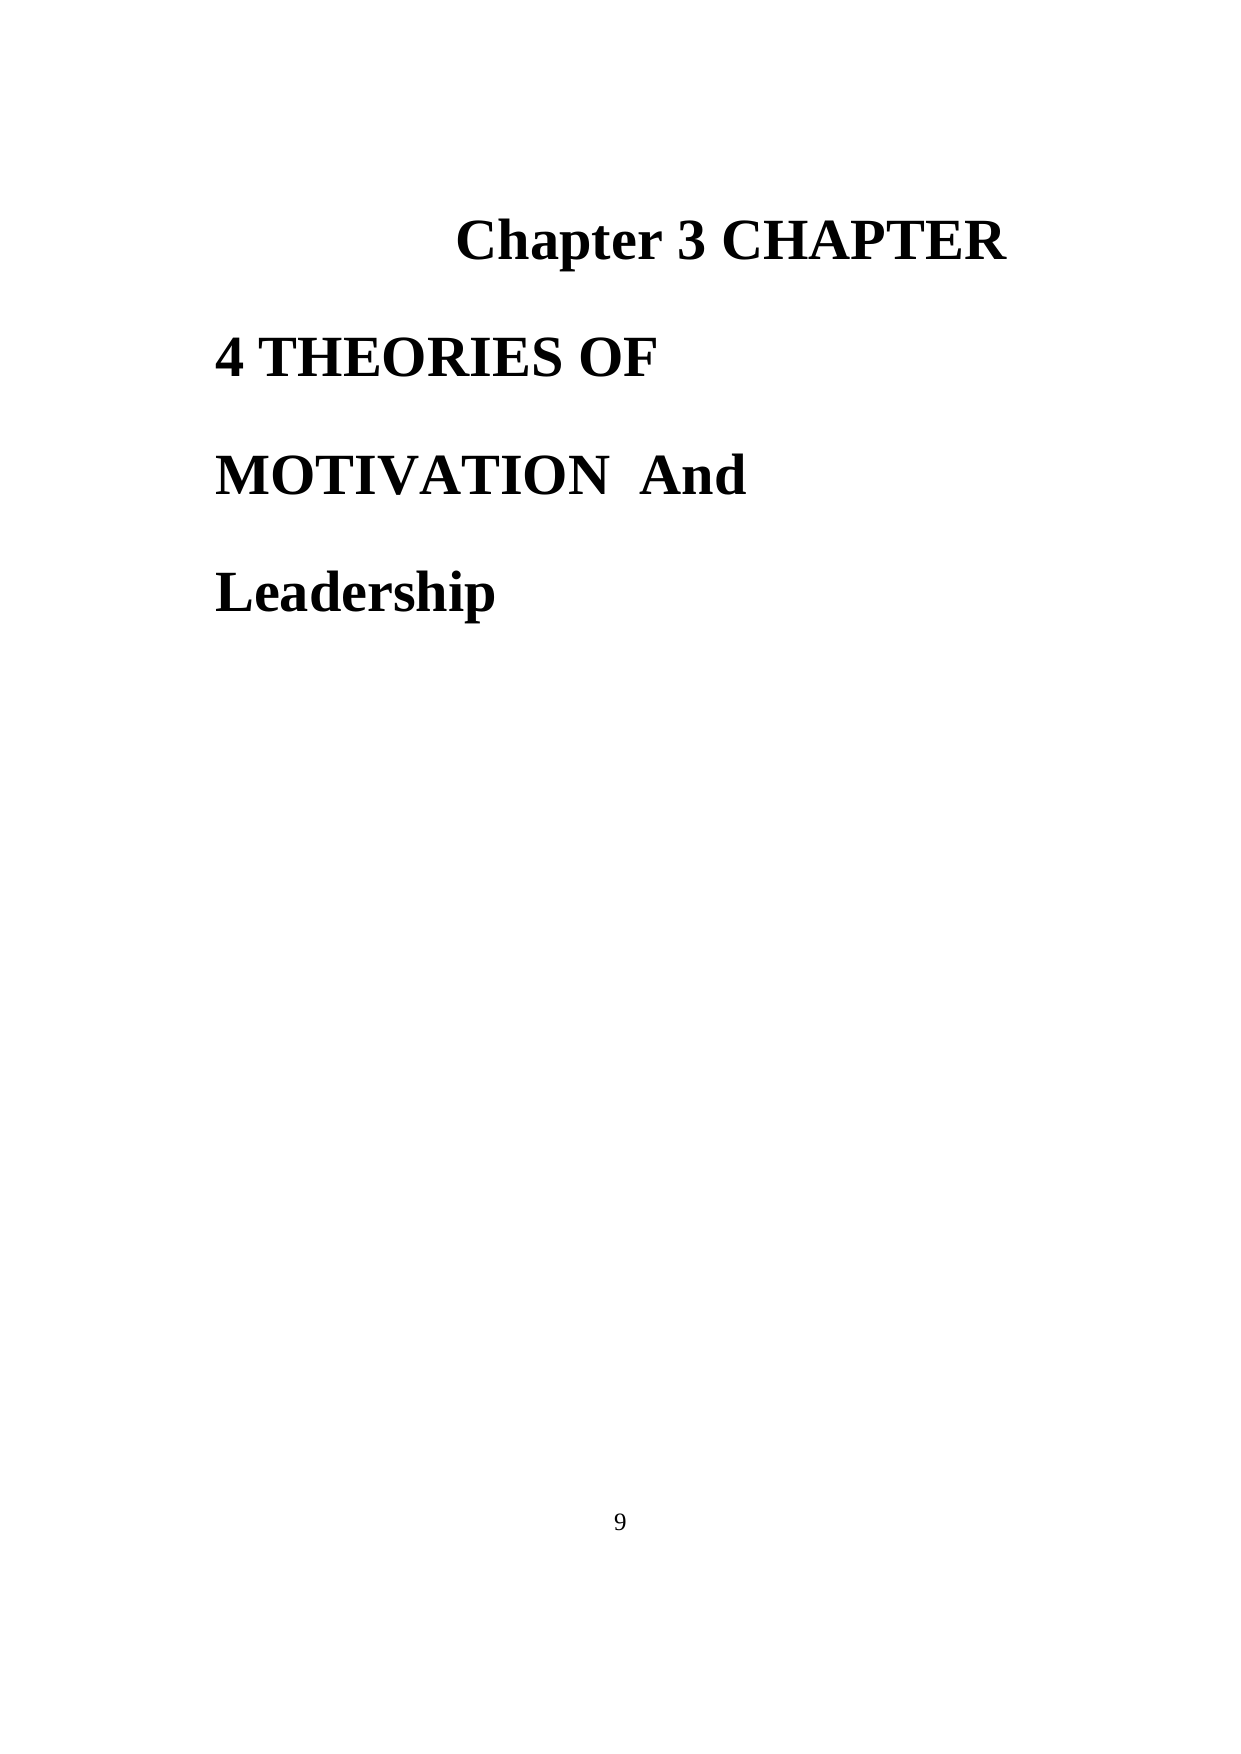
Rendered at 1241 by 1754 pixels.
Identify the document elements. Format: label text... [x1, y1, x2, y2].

subtitle CHAPTER 4 THEORIES OF MOTIVATION And Leadership [215, 205, 1027, 624]
